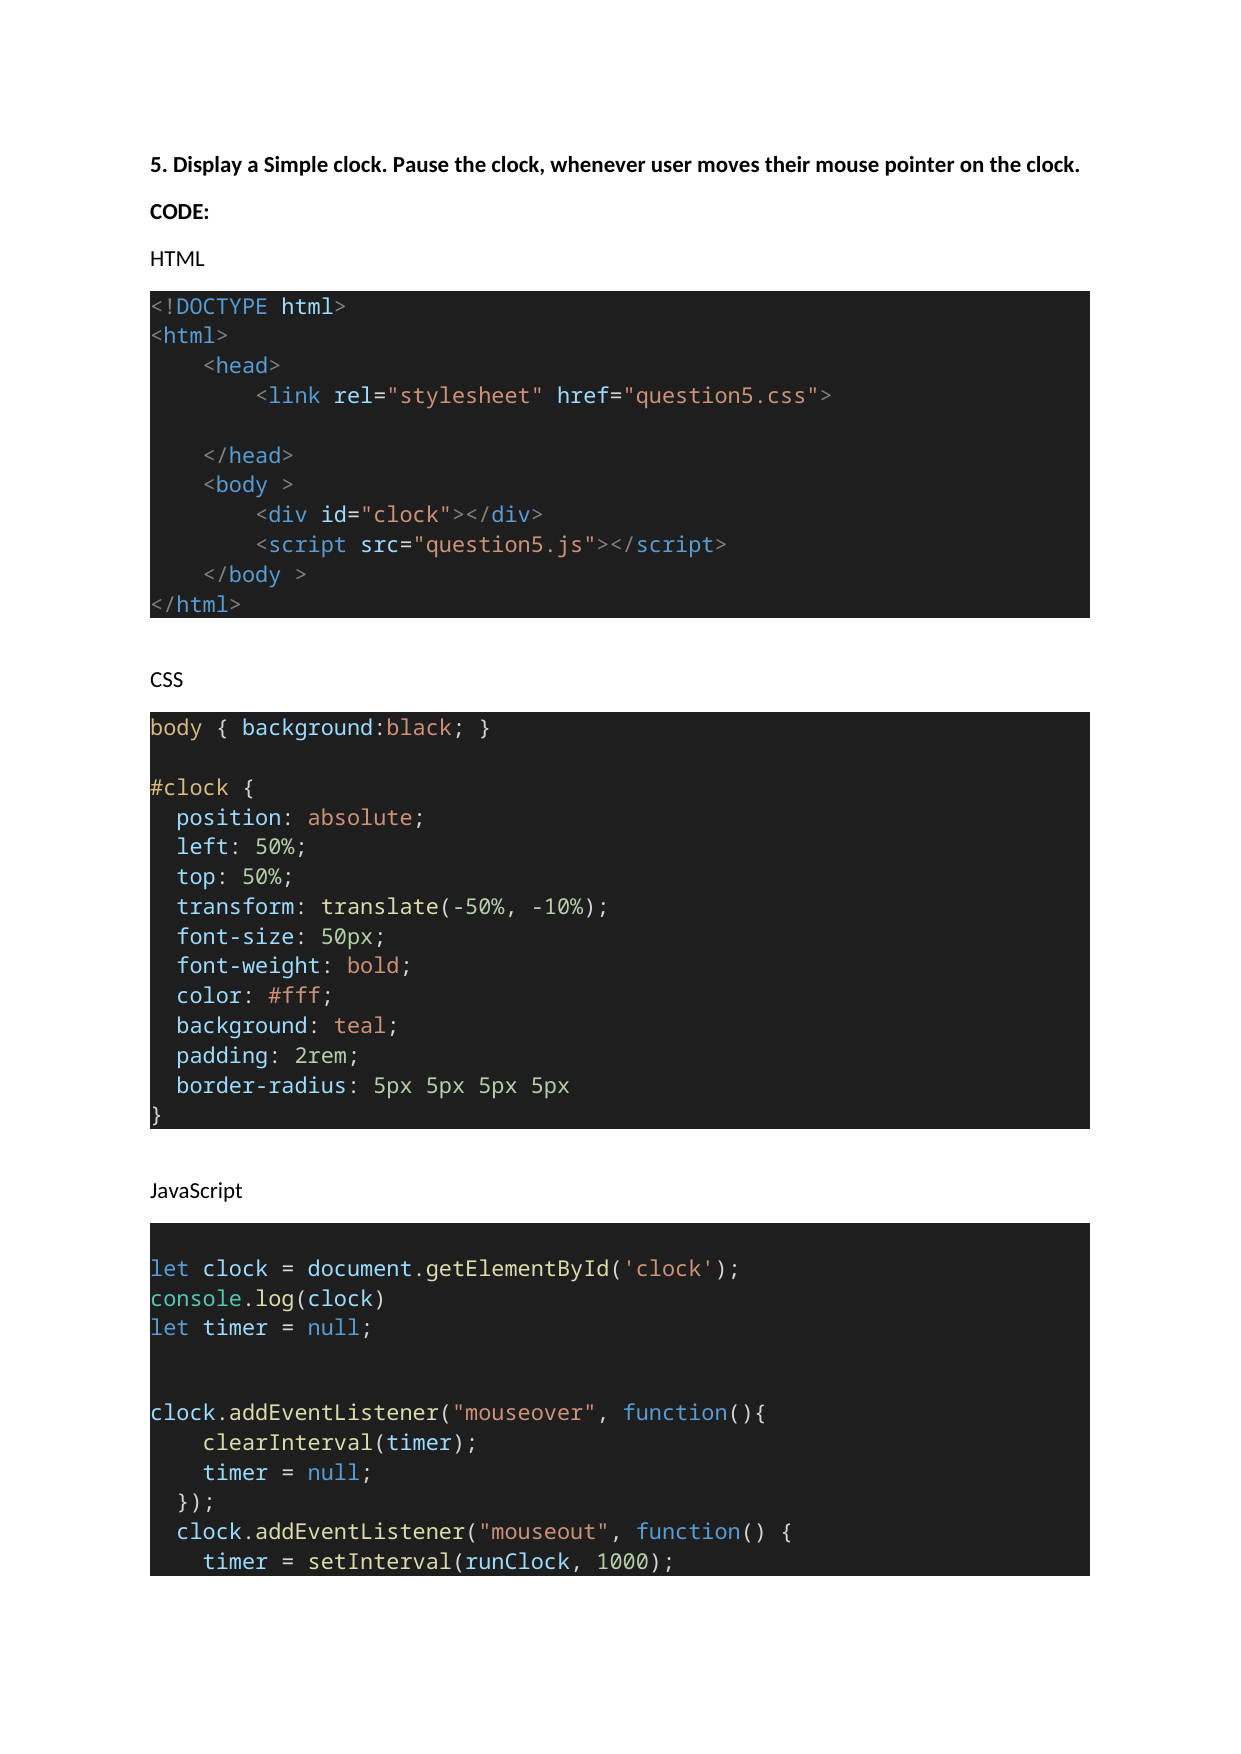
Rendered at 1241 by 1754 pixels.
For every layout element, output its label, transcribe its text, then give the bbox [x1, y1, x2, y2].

text clock.addEventListener("mouseover", function(){ [150, 1397, 1090, 1427]
text padding: 2rem; [150, 1040, 1090, 1069]
text color: #fff; [150, 980, 1090, 1010]
text console.log(clock) [150, 1282, 1090, 1312]
text #clock { [150, 772, 1090, 801]
text let timer = null; [150, 1312, 1090, 1342]
text </body > [150, 559, 1090, 588]
text <script src="question5.js"></script> [150, 529, 1090, 559]
text font-weight: bold; [150, 950, 1090, 980]
text 5. Display a Simple clock. Pause the clock, whenever user moves their mouse pointer on the clock. [150, 150, 1090, 178]
text left: 50%; [150, 831, 1090, 861]
text border-radius: 5px 5px 5px 5px [150, 1069, 1090, 1099]
text top: 50%; [150, 861, 1090, 891]
text clock.addEventListener("mouseout", function() { [150, 1516, 1090, 1546]
text let clock = document.getElementById('clock'); [150, 1253, 1090, 1282]
text CODE: [150, 197, 1090, 225]
text background: teal; [150, 1010, 1090, 1040]
text <body > [150, 469, 1090, 499]
text <link rel="stylesheet" href="question5.css"> [150, 380, 1090, 410]
text </head> [150, 439, 1090, 469]
text } [150, 1099, 1090, 1129]
text <!DOCTYPE html> [150, 291, 1090, 320]
text HTML [150, 244, 1090, 272]
text </html> [150, 588, 1090, 618]
text transform: translate(-50%, -10%); [150, 891, 1090, 921]
text position: absolute; [150, 801, 1090, 831]
text font-size: 50px; [150, 921, 1090, 950]
text }); [150, 1486, 1090, 1516]
text <html> [150, 320, 1090, 350]
text timer = null; [150, 1456, 1090, 1486]
text CSS [150, 665, 1090, 693]
text body { background:black; } [150, 712, 1090, 742]
text <div id="clock"></div> [150, 499, 1090, 529]
text clearInterval(timer); [150, 1427, 1090, 1456]
text <head> [150, 350, 1090, 380]
text timer = setInterval(runClock, 1000); [150, 1546, 1090, 1576]
text JavaScript [150, 1176, 1090, 1204]
